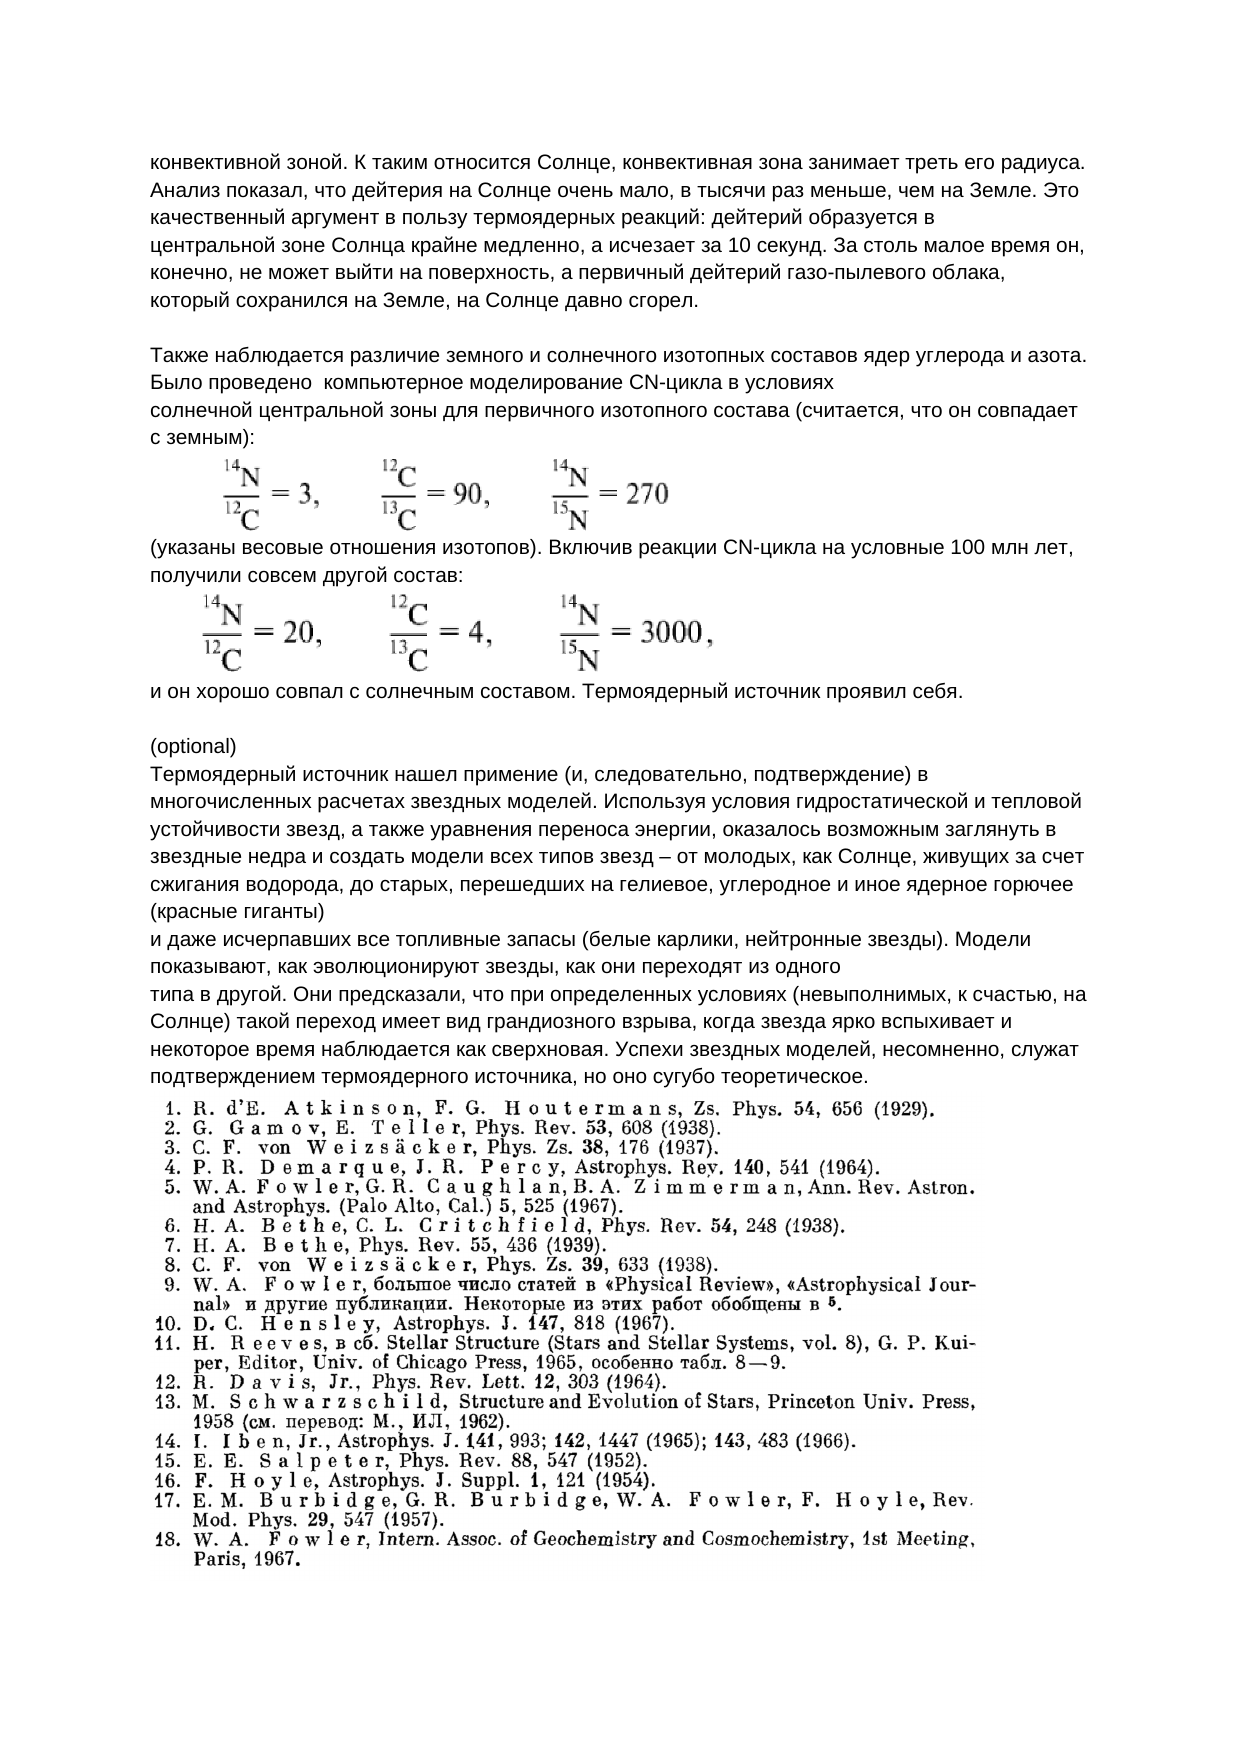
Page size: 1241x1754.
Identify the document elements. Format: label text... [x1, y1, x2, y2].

picture [150, 452, 697, 532]
text солнечной центральной зоны для первичного изотопного состава (считается, что он совпадает с земным): [150, 397, 1090, 449]
text и он хорошо совпал с солнечным составом. Термоядерный источник проявил себя. [150, 679, 1090, 703]
text Также наблюдается различие земного и солнечного изотопных составов ядер углерода и азота. Было проведено компьютерное моделирование СN-цикла в условиях [150, 342, 1090, 394]
text конвективной зоной. К таким относится Солнце, конвективная зона занимает треть его радиуса. Анализ показал, что дейтерия на Солнце очень мало, в тысячи раз меньше, чем на Земле. Это качественный аргумент в пользу термоядерных реакций: дейтерий образуется в [150, 150, 1090, 229]
text Термоядерный источник нашел примение (и, следовательно, подтверждение) в многочисленных расчетах звездных моделей. Используя условия гидростатической и тепловой устойчивости звезд, а также уравнения переноса энергии, оказалось возможным заглянуть в звездные недра и создать модели всех типов звезд – от молодых, как Солнце, живущих за счет сжигания водорода, до старых, перешедших на гелиевое, углеродное и иное ядерное горючее (красные гиганты) [150, 762, 1090, 923]
text типа в другой. Они предсказали, что при определенных условиях (невыполнимых, к счастью, на Солнце) такой переход имеет вид грандиозного взрыва, когда звезда ярко вспыхивает и некоторое время наблюдается как сверхновая. Успехи звездных моделей, несомненно, служат подтверждением термоядерного источника, но оно сугубо теоретическое. [150, 982, 1090, 1088]
picture [150, 1091, 986, 1581]
text (optional) [150, 734, 1090, 758]
text и даже исчерпавших все топливные запасы (белые карлики, нейтронные звезды). Модели показывают, как эволюционируют звезды, как они переходят из одного [150, 927, 1090, 978]
text (указаны весовые отношения изотопов). Включив реакции СN-цикла на условные 100 млн лет, получили совсем другой состав: [150, 535, 1090, 587]
text центральной зоне Солнца крайне медленно, а исчезает за 10 секунд. За столь малое время он, конечно, не может выйти на поверхность, а первичный дейтерий газо-пылевого облака, который сохранился на Земле, на Солнце давно сгорел. [150, 232, 1090, 311]
picture [150, 590, 745, 676]
